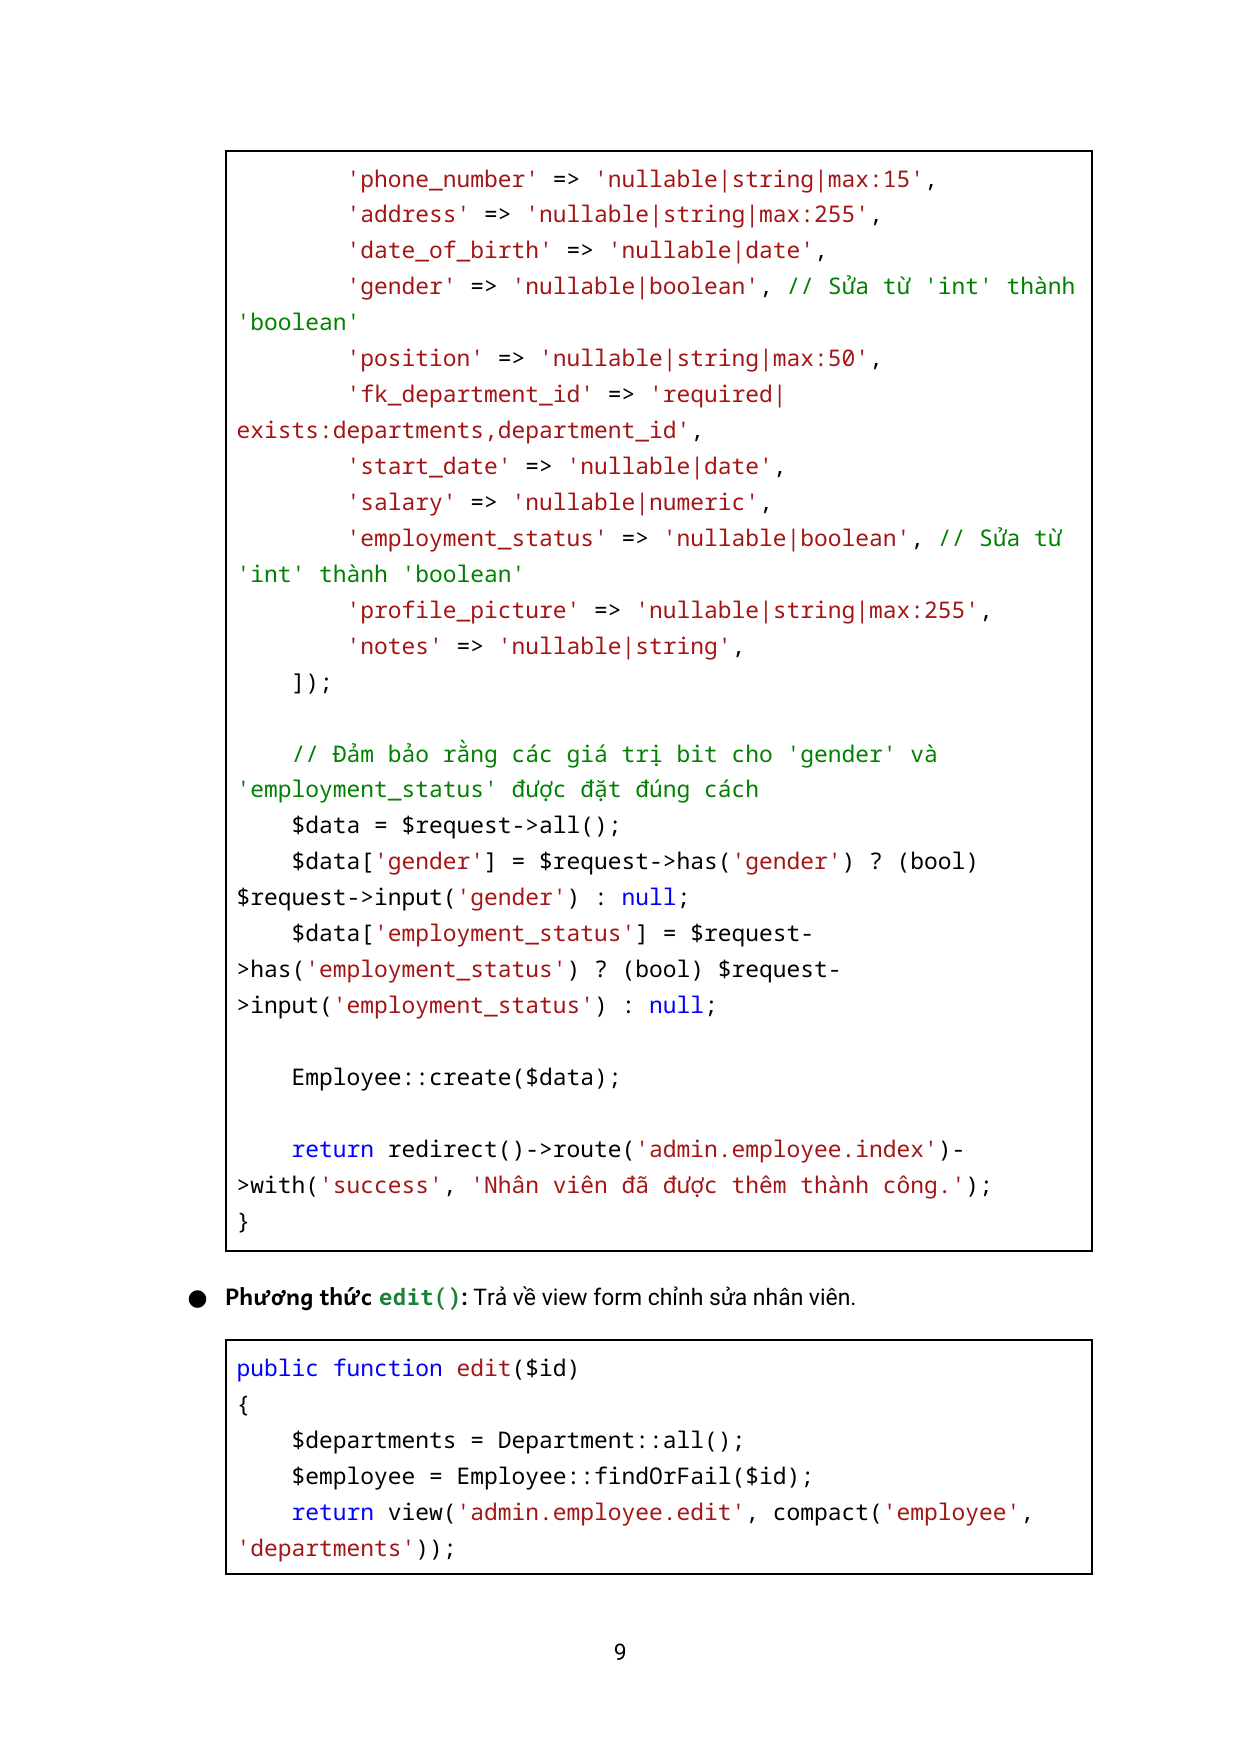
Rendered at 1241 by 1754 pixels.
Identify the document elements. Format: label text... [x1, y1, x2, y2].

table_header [227, 1341, 1091, 1573]
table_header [227, 152, 1091, 1250]
list Phương thức edit(): Trả về view form chỉnh sửa nhân viên. [187, 1277, 1090, 1314]
